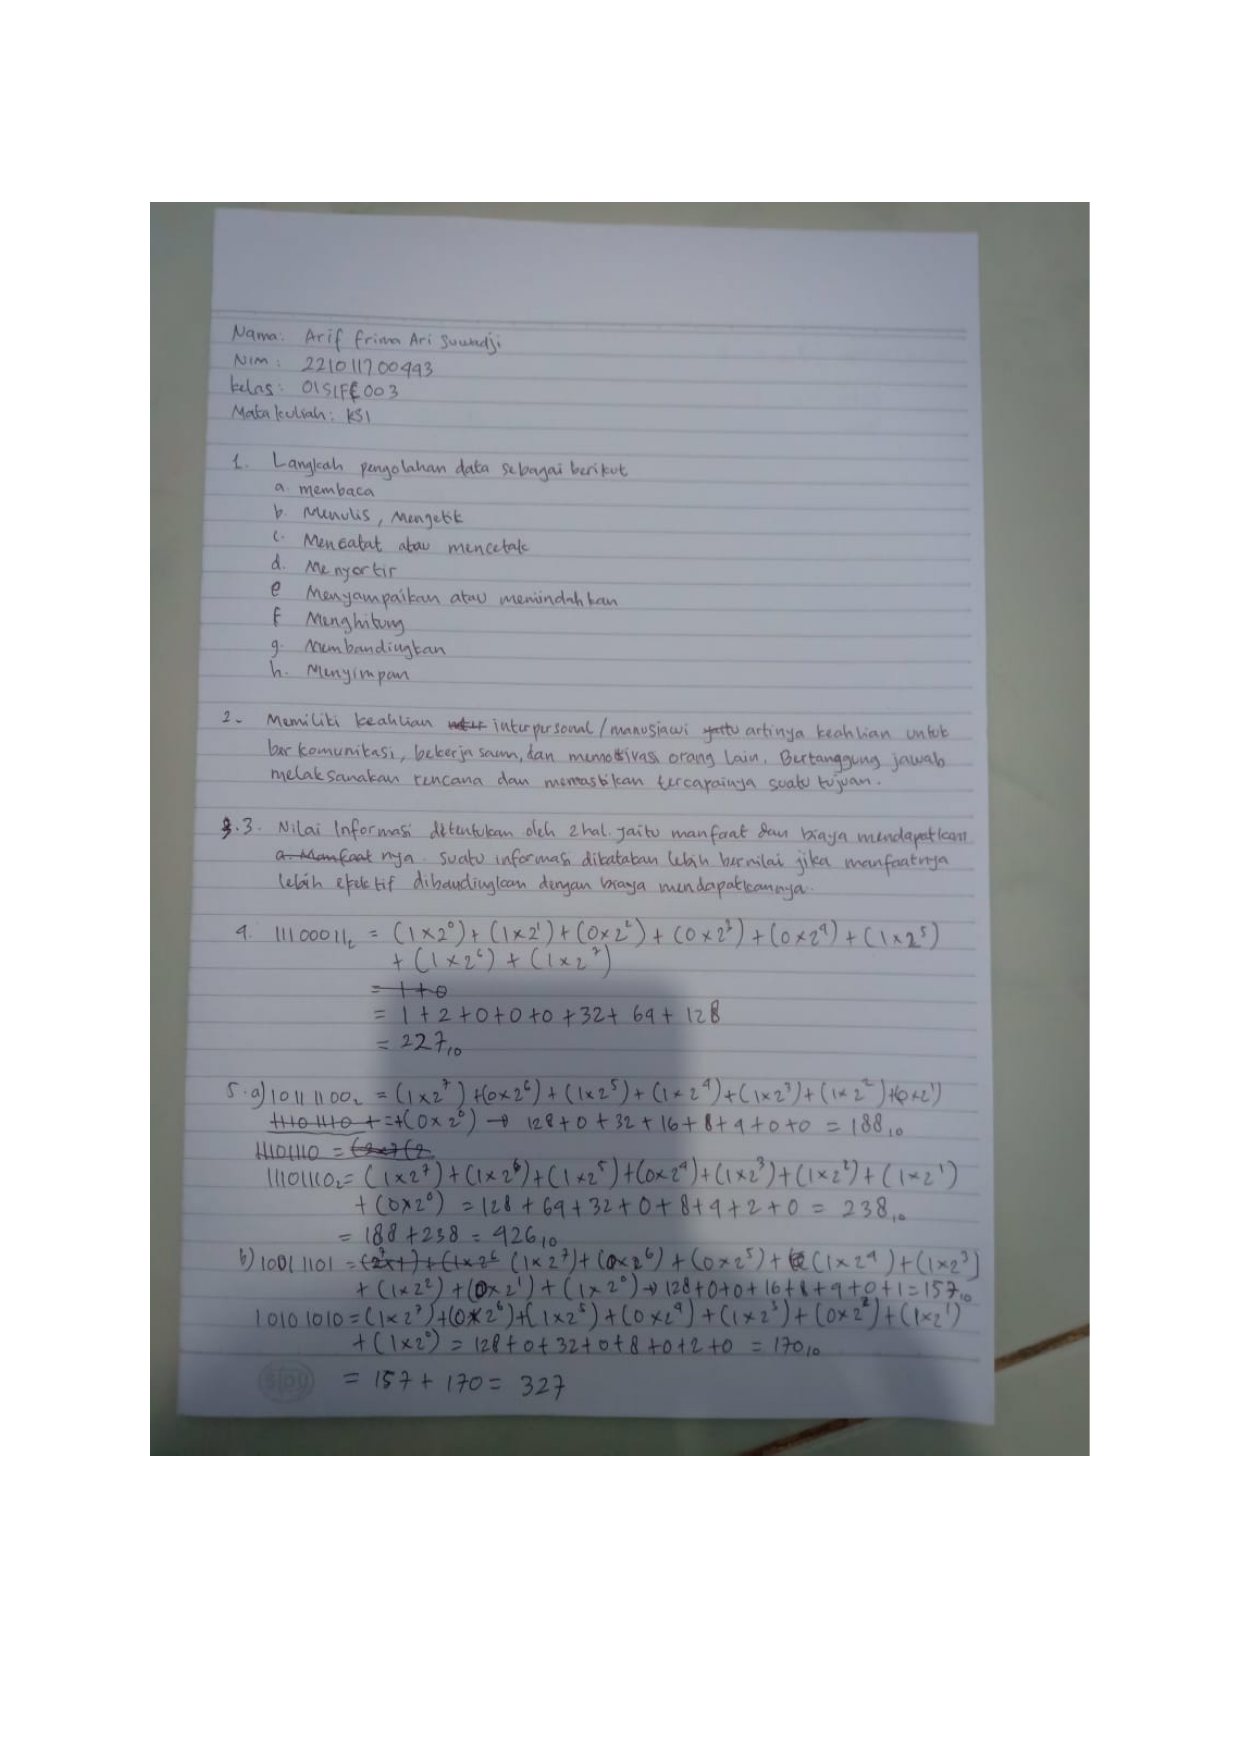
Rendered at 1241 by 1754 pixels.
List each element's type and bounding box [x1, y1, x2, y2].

picture [150, 202, 1090, 1456]
